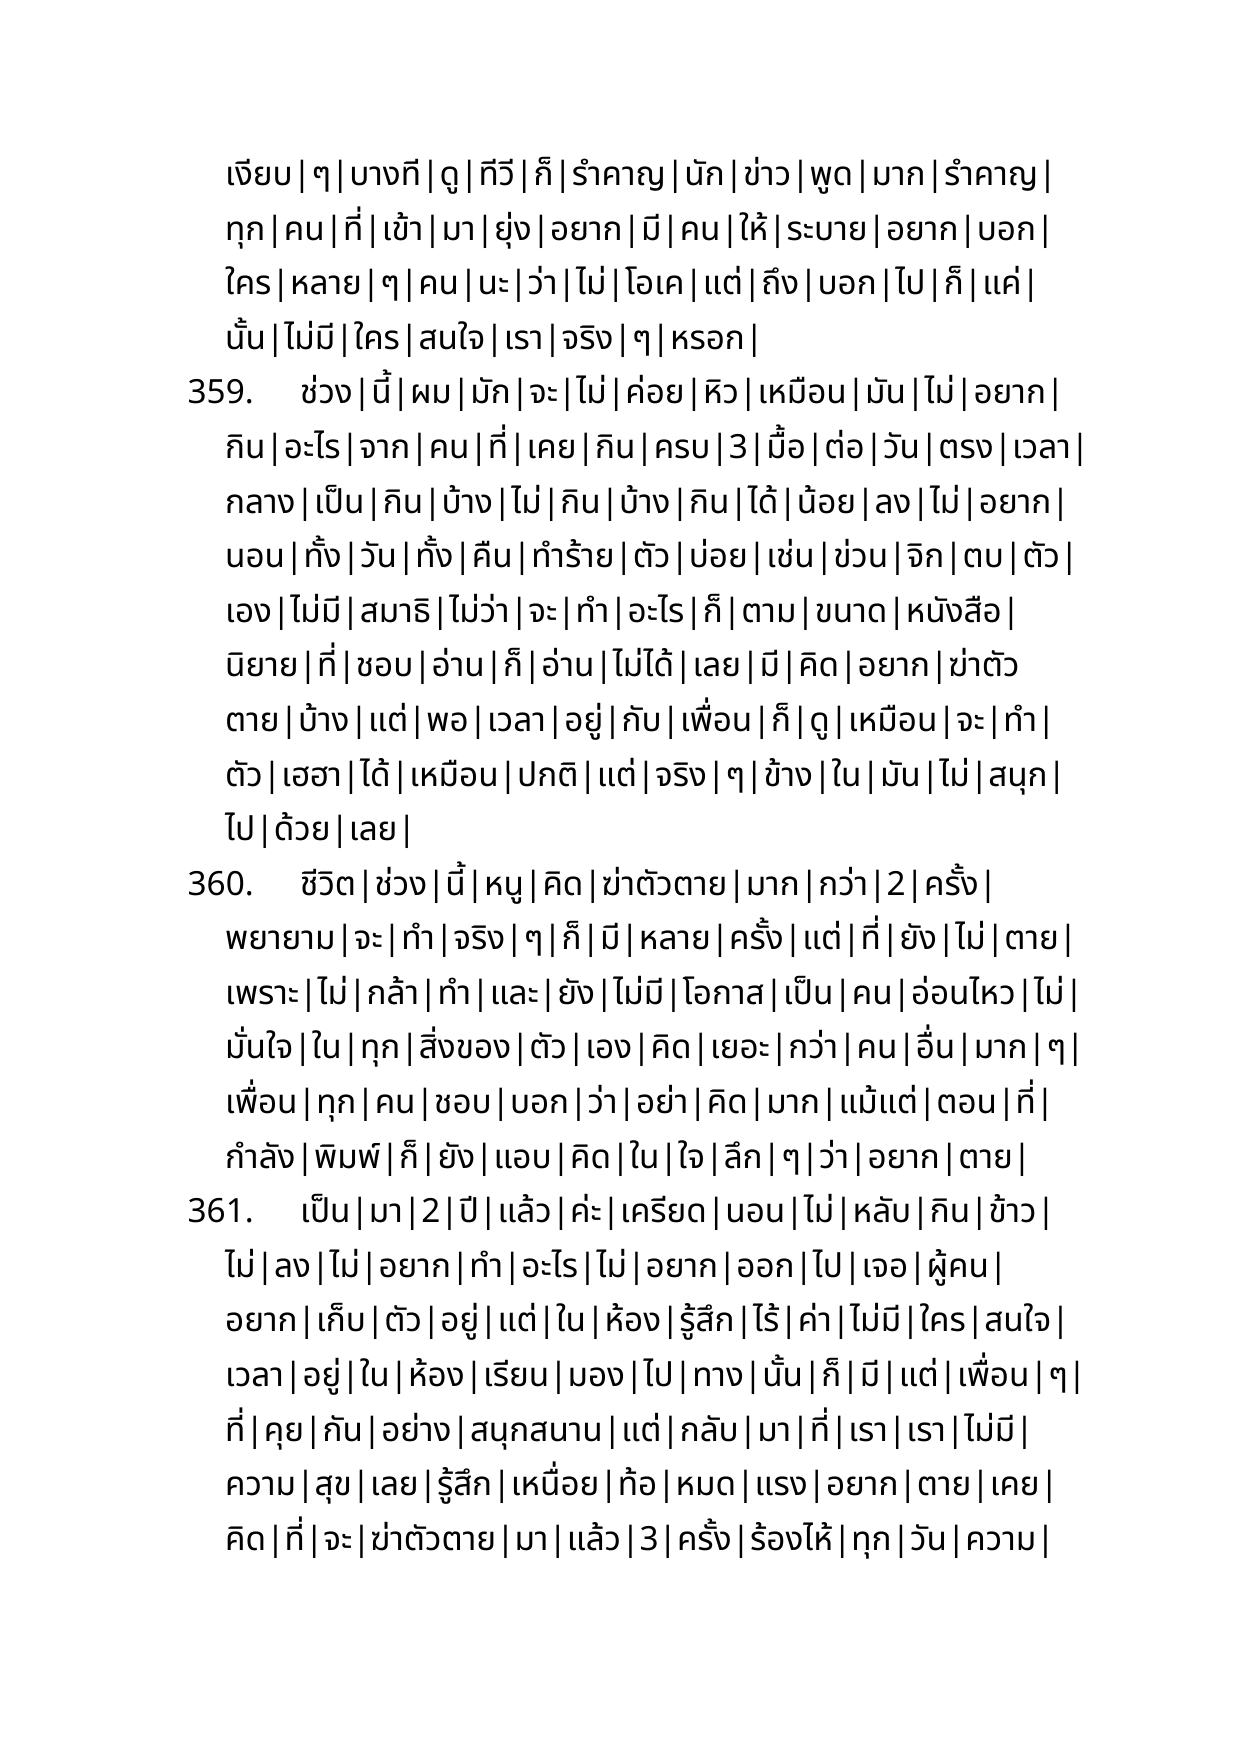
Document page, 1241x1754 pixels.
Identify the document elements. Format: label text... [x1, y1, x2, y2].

list ชีวิต|ช่วง|นี้|หนู|คิด|ฆ่าตัวตาย|มาก|กว่า|2|ครั้ง|พยายาม|จะ|ทำ|จริง|ๆ|ก็|มี|หลาย|ครั้ง|แต่|ที่|ยัง|ไม่|ตาย|เพราะ|ไม่|กล้า|ทำ|และ|ยัง|ไม่มี|โอกาส|เป็น|คน|อ่อนไหว|ไม่|มั่นใจ|ใน|ทุก|สิ่งของ|ตัว|เอง|คิด|เยอะ|กว่า|คน|อื่น|มาก|ๆ|เพื่อน|ทุก|คน|ชอบ|บอก|ว่า|อย่า|คิด|มาก|แม้แต่|ตอน|ที่|กำลัง|พิมพ์|ก็|ยัง|แอบ|คิด|ใน|ใจ|ลึก|ๆ|ว่า|อยาก|ตาย| [187, 859, 1090, 1183]
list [187, 150, 1090, 364]
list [187, 1187, 1090, 1565]
list ช่วง|นี้|ผม|มัก|จะ|ไม่|ค่อย|หิว|เหมือน|มัน|ไม่|อยาก|กิน|อะไร|จาก|คน|ที่|เคย|กิน|ครบ|3|มื้อ|ต่อ|วัน|ตรง|เวลา|กลาง|เป็น|กิน|บ้าง|ไม่|กิน|บ้าง|กิน|ได้|น้อย|ลง|ไม่|อยาก|นอน|ทั้ง|วัน|ทั้ง|คืน|ทำร้าย|ตัว|บ่อย|เช่น|ข่วน|จิก|ตบ|ตัว|เอง|ไม่มี|สมาธิ|ไม่ว่า|จะ|ทำ|อะไร|ก็|ตาม|ขนาด|หนังสือ|นิยาย|ที่|ชอบ|อ่าน|ก็|อ่าน|ไม่ได้|เลย|มี|คิด|อยาก|ฆ่าตัวตาย|บ้าง|แต่|พอ|เวลา|อยู่|กับ|เพื่อน|ก็|ดู|เหมือน|จะ|ทำ|ตัว|เฮฮา|ได้|เหมือน|ปกติ|แต่|จริง|ๆ|ข้าง|ใน|มัน|ไม่|สนุก|ไป|ด้วย|เลย| [187, 368, 1090, 856]
